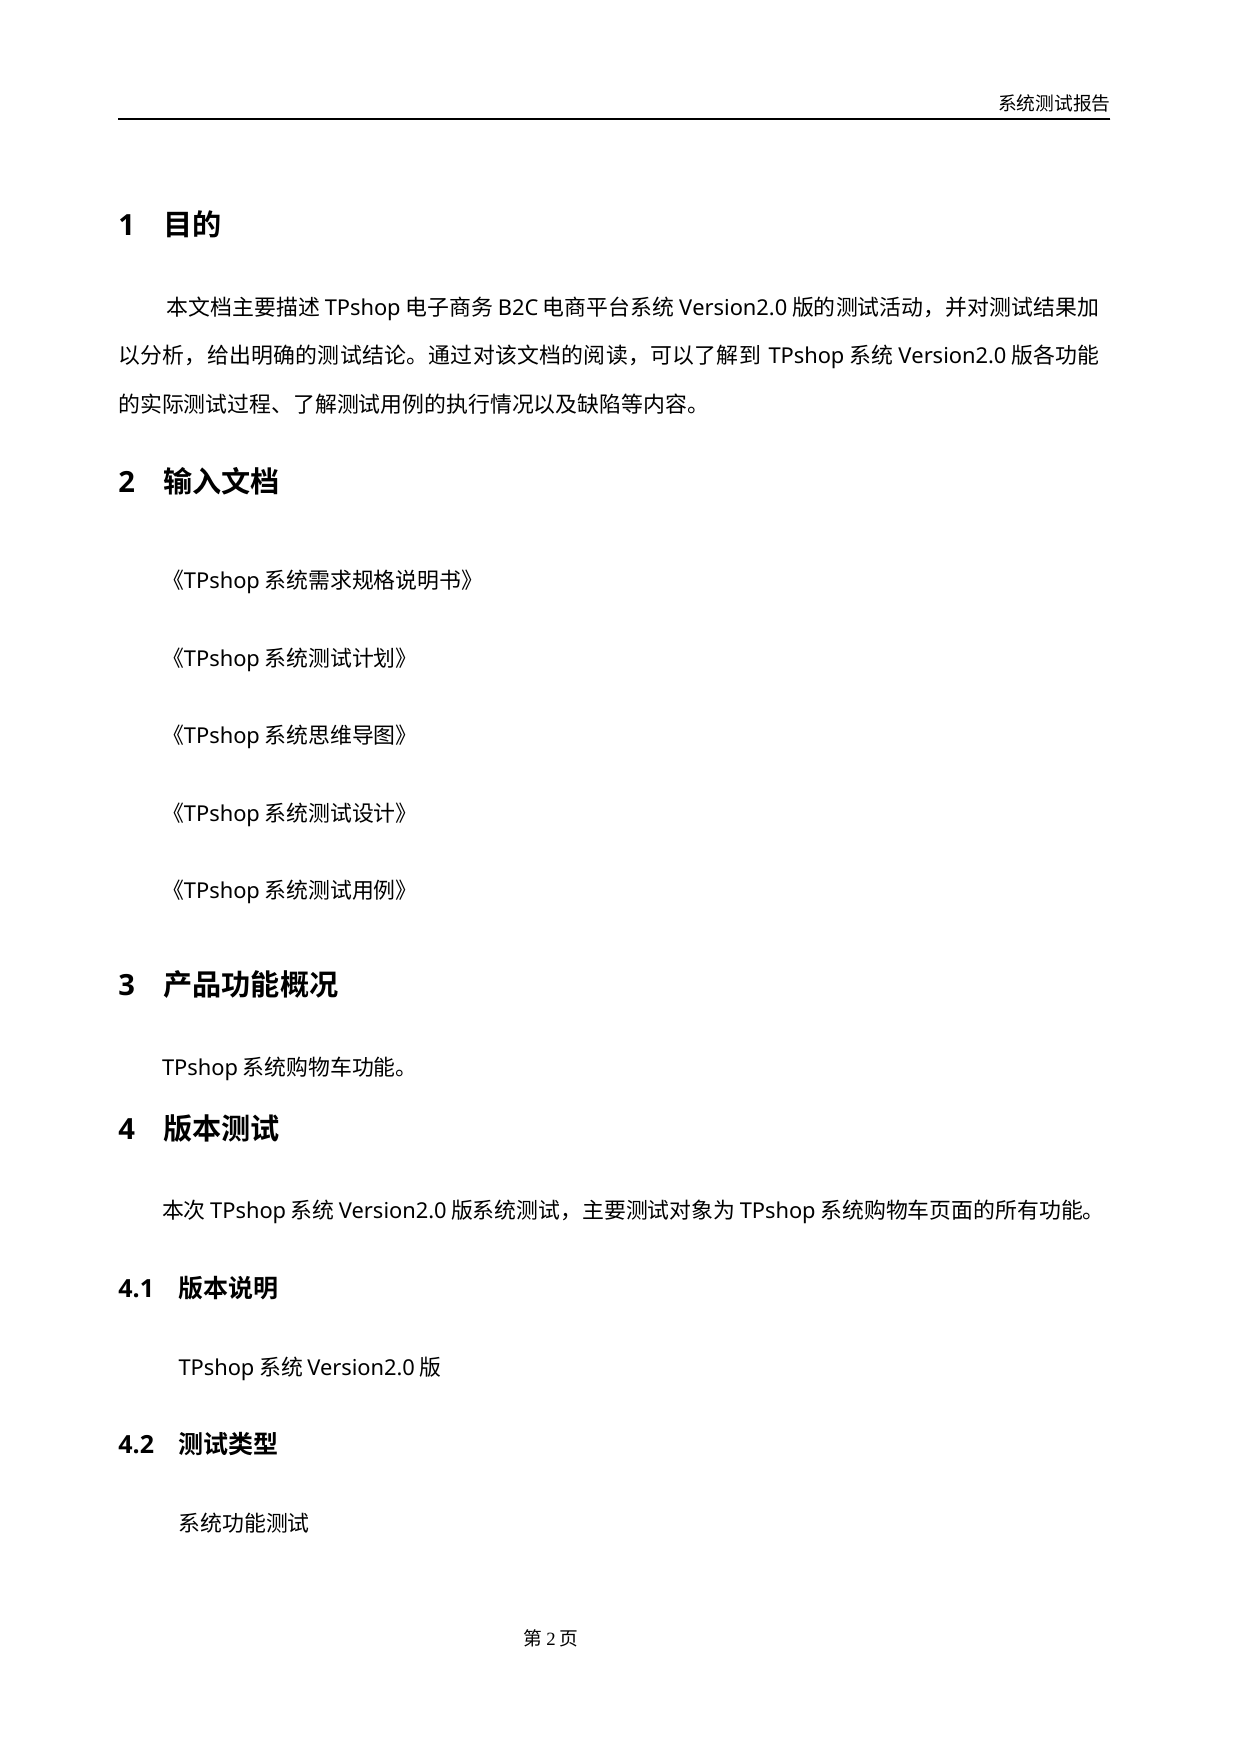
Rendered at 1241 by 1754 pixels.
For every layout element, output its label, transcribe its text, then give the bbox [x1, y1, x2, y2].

subtitle 版本说明 [118, 1254, 1110, 1319]
subtitle 产品功能概况 [118, 951, 1110, 1016]
text TPshop系统Version2.0版 [134, 1349, 1110, 1382]
text TPshop系统购物车功能。 [118, 1049, 1110, 1082]
text 《TPshop系统测试设计》 [118, 796, 1110, 828]
text 系统功能测试 [134, 1506, 1110, 1538]
text 《TPshop系统测试用例》 [118, 873, 1110, 906]
text 本文档主要描述TPshop电子商务B2C电商平台系统Version2.0版的测试活动，并对测试结果加以分析，给出明确的测试结论。通过对该文档的阅读，可以了解到TPshop系统Version2.0版各功能的实际测试过程、了解测试用例的执行情况以及缺陷等内容。 [118, 289, 1100, 419]
text 《TPshop系统测试计划》 [118, 641, 1110, 673]
text 《TPshop系统需求规格说明书》 [118, 563, 1110, 596]
subtitle 目的 [118, 191, 1110, 256]
text 《TPshop系统思维导图》 [118, 718, 1110, 751]
subtitle 测试类型 [118, 1410, 1110, 1475]
subtitle 输入文档 [118, 448, 1110, 513]
text 本次TPshop系统Version2.0版系统测试，主要测试对象为TPshop系统购物车页面的所有功能。 [118, 1193, 1110, 1225]
subtitle 版本测试 [118, 1094, 1110, 1159]
